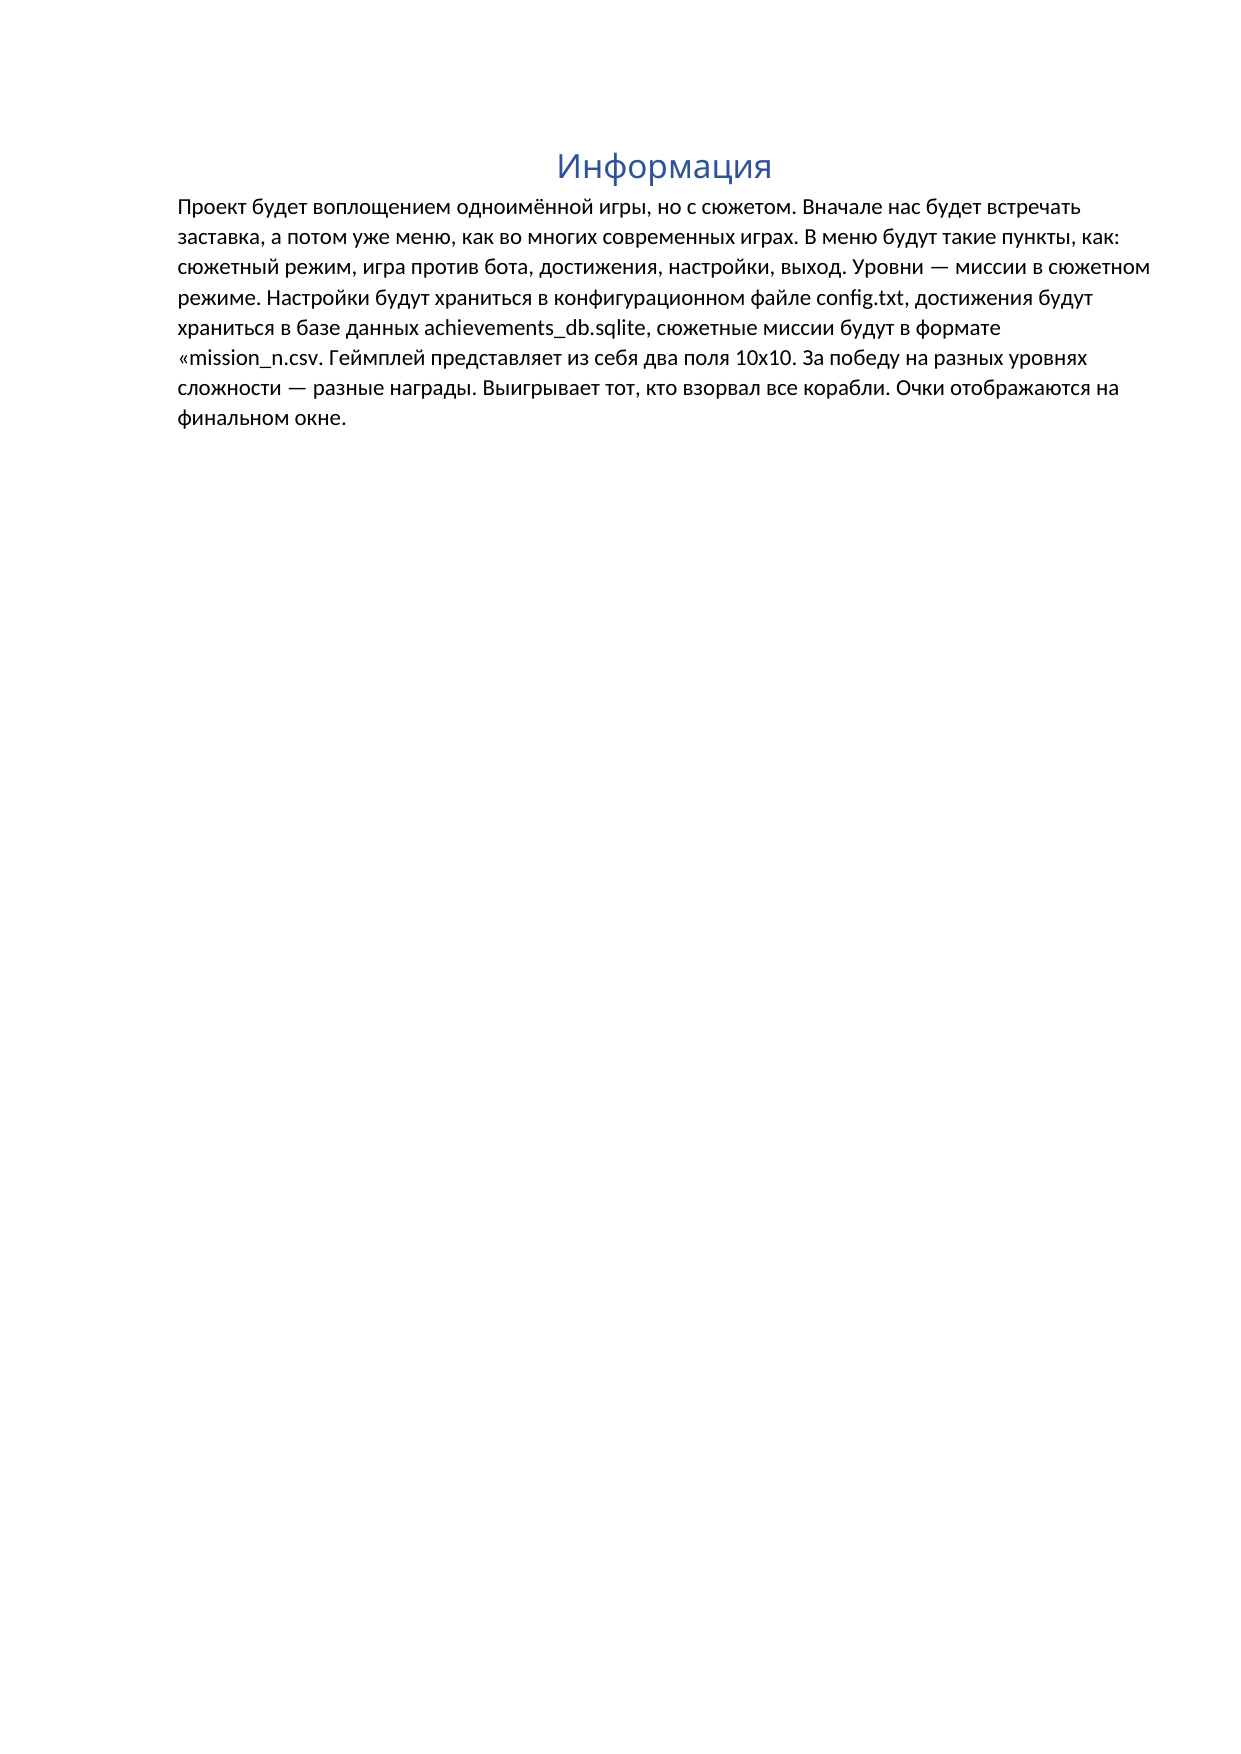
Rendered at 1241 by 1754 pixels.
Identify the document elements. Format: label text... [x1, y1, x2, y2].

subtitle Информация [177, 143, 1152, 188]
text Проект будет воплощением одноимённой игры, но с сюжетом. Вначале нас будет встречать заставка, а потом уже меню, как во многих современных играх. В меню будут такие пункты, как: сюжетный режим, игра против бота, достижения, настройки, выход. Уровни — миссии в сюжетном режиме. Настройки будут храниться в конфигурационном файле config.txt, достижения будут храниться в базе данных achievements_db.sqlite, сюжетные миссии будут в формате «mission_n.csv. Геймплей представляет из себя два поля 10x10. За победу на разных уровнях сложности — разные награды. Выигрывает тот, кто взорвал все корабли. Очки отображаются на финальном окне. [177, 192, 1152, 432]
